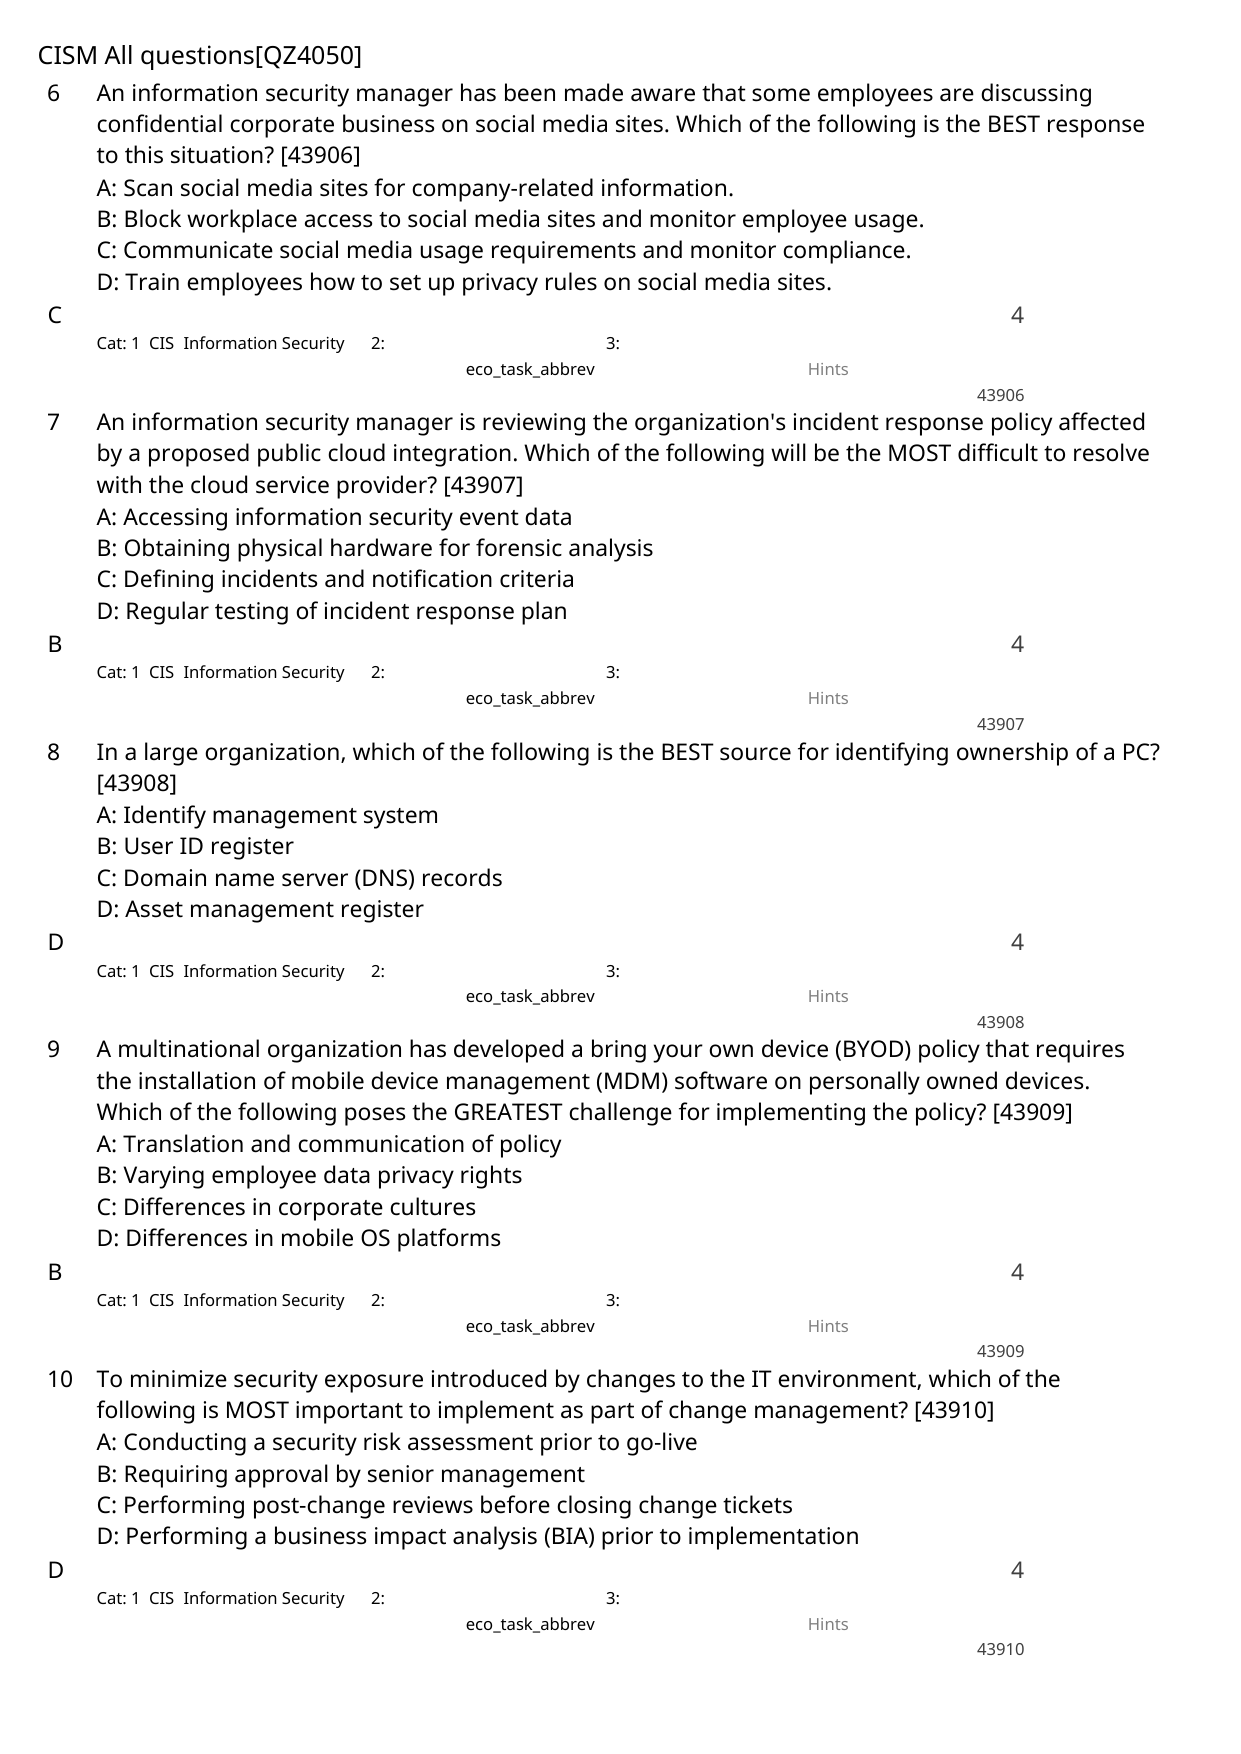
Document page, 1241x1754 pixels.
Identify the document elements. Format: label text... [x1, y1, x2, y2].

text D: Performing a business impact analysis (BIA) prior to implementation [37, 1520, 1203, 1551]
text B: Block workplace access to social media sites and monitor employee usage. [37, 203, 1203, 234]
text C: Differences in corporate cultures [37, 1191, 1203, 1222]
text C: Communicate social media usage requirements and monitor compliance. [37, 234, 1203, 265]
text 43908 [37, 1011, 1203, 1033]
text by a proposed public cloud integration. Which of the following will be the MOST difficult to resolve [37, 437, 1203, 469]
text CISM All questions[QZ4050] [37, 37, 1203, 72]
text Cat: 1 CIS Information Security 2: 3: [37, 1288, 1203, 1311]
text 43910 [37, 1638, 1203, 1661]
text D: Regular testing of incident response plan [37, 595, 1203, 626]
text eco_task_abbrev Hints [37, 1612, 1203, 1635]
text 43906 [37, 383, 1203, 406]
text Which of the following poses the GREATEST challenge for implementing the policy? [43909] [37, 1096, 1203, 1127]
text 43907 [37, 713, 1203, 735]
text 8 In a large organization, which of the following is the BEST source for identifying ownership of a PC? [37, 735, 1203, 767]
text eco_task_abbrev Hints [37, 687, 1203, 710]
text 43909 [37, 1340, 1203, 1363]
text 7 An information security manager is reviewing the organization's incident response policy affected [37, 406, 1203, 437]
text [43908] [37, 767, 1203, 798]
text B: User ID register [37, 830, 1203, 861]
text the installation of mobile device management (MDM) software on personally owned devices. [37, 1065, 1203, 1096]
text A: Identify management system [37, 799, 1203, 830]
text D 4 [37, 1553, 1203, 1585]
text C: Defining incidents and notification criteria [37, 563, 1203, 595]
text 9 A multinational organization has developed a bring your own device (BYOD) policy that requires [37, 1033, 1203, 1065]
text B: Requiring approval by senior management [37, 1457, 1203, 1489]
text confidential corporate business on social media sites. Which of the following is the BEST response [37, 108, 1203, 139]
text B: Varying employee data privacy rights [37, 1159, 1203, 1191]
text eco_task_abbrev Hints [37, 358, 1203, 380]
text A: Scan social media sites for company-related information. [37, 172, 1203, 203]
text 10 To minimize security exposure introduced by changes to the IT environment, which of the [37, 1363, 1203, 1394]
text C: Performing post-change reviews before closing change tickets [37, 1489, 1203, 1520]
text Cat: 1 CIS Information Security 2: 3: [37, 1586, 1203, 1609]
text C: Domain name server (DNS) records [37, 861, 1203, 893]
text eco_task_abbrev Hints [37, 985, 1203, 1008]
text to this situation? [43906] [37, 139, 1203, 171]
text D 4 [37, 926, 1203, 957]
text C 4 [37, 299, 1203, 330]
text eco_task_abbrev Hints [37, 1314, 1203, 1337]
text B 4 [37, 1256, 1203, 1287]
text 6 An information security manager has been made aware that some employees are discussing [37, 77, 1203, 108]
text Cat: 1 CIS Information Security 2: 3: [37, 332, 1203, 354]
text with the cloud service provider? [43907] [37, 469, 1203, 500]
text Cat: 1 CIS Information Security 2: 3: [37, 959, 1203, 982]
text A: Accessing information security event data [37, 501, 1203, 532]
text B 4 [37, 628, 1203, 659]
text Cat: 1 CIS Information Security 2: 3: [37, 661, 1203, 684]
text D: Differences in mobile OS platforms [37, 1222, 1203, 1253]
text A: Conducting a security risk assessment prior to go-live [37, 1426, 1203, 1457]
text A: Translation and communication of policy [37, 1128, 1203, 1159]
text D: Asset management register [37, 893, 1203, 924]
text D: Train employees how to set up privacy rules on social media sites. [37, 265, 1203, 297]
text following is MOST important to implement as part of change management? [43910] [37, 1394, 1203, 1425]
text B: Obtaining physical hardware for forensic analysis [37, 532, 1203, 563]
